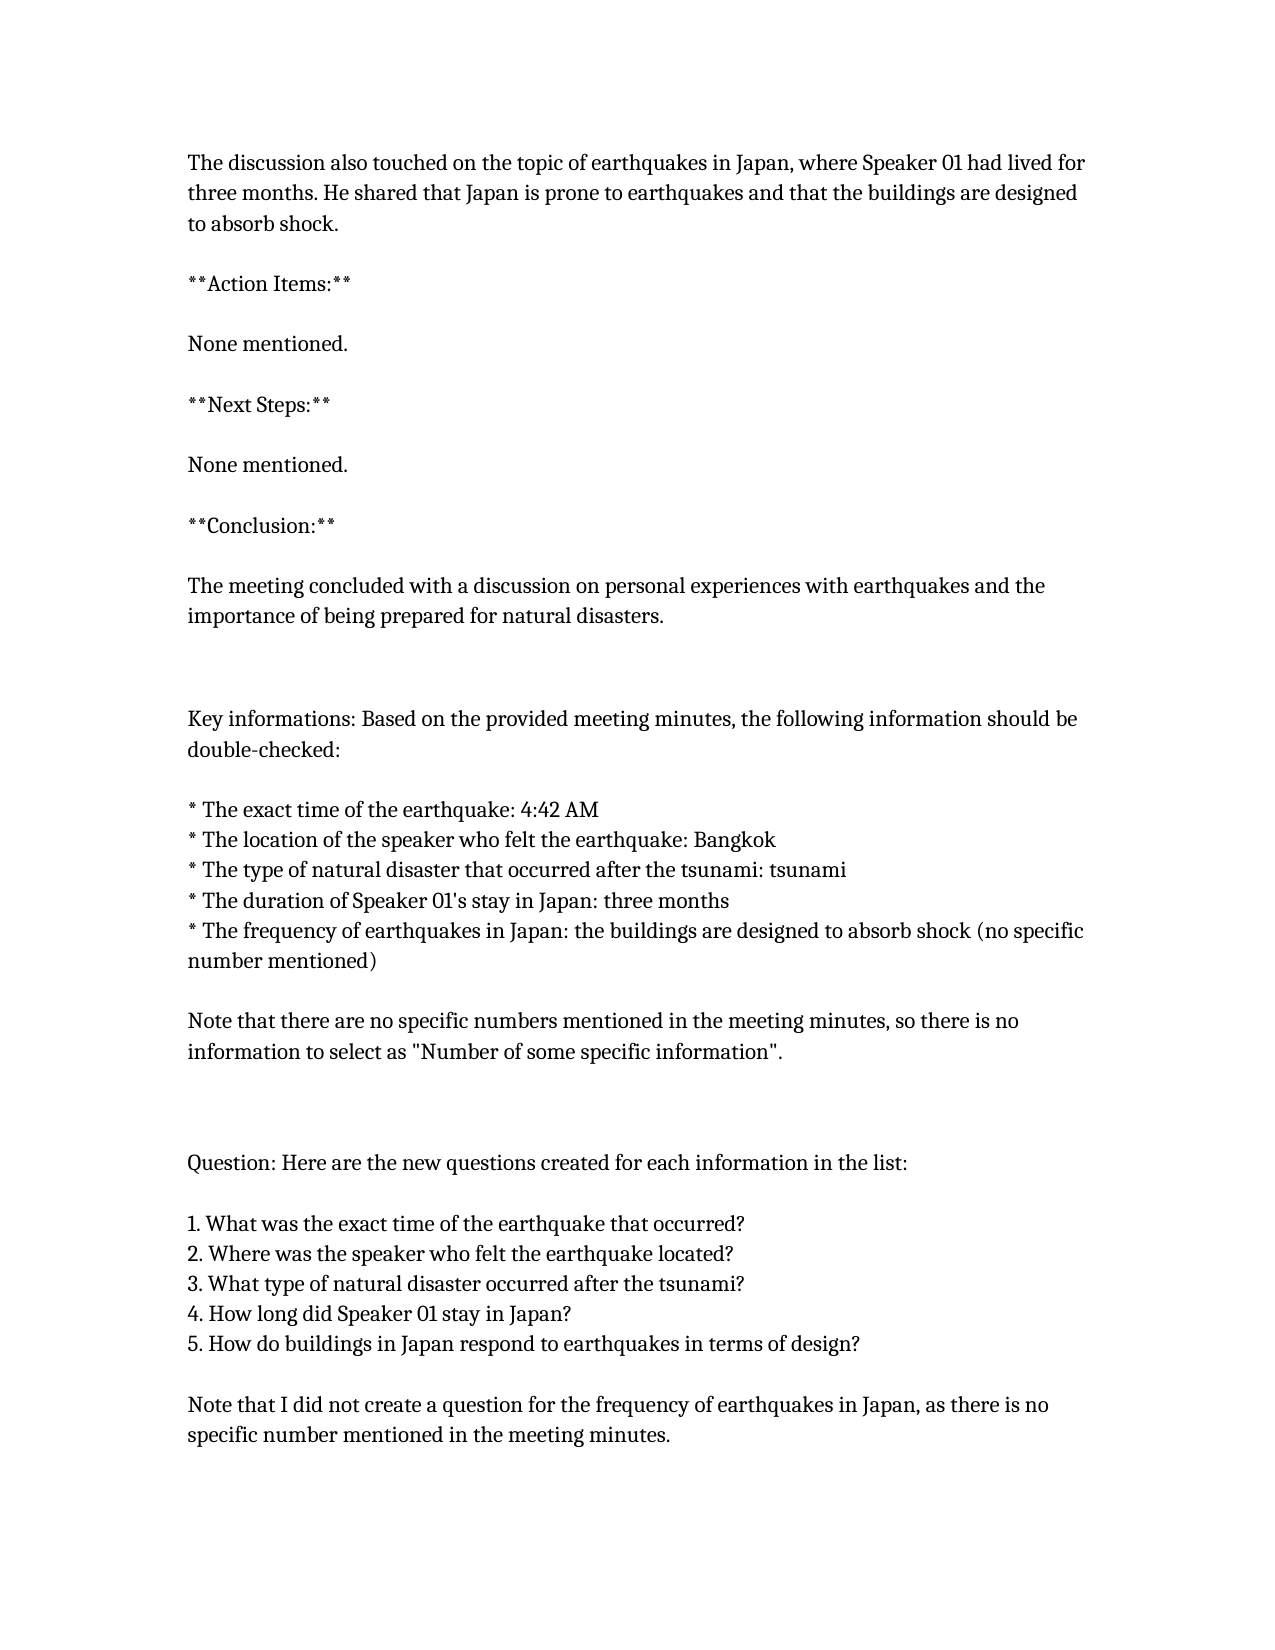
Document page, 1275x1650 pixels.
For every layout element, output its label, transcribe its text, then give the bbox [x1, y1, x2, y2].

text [187, 150, 1087, 660]
text Key informations: Based on the provided meeting minutes, the following information should be double-checked: * The exact time of the earthquake: 4:42 AM * The location of the speaker who felt the earthquake: Bangkok * The type of natural disaster that occurred after the tsunami: tsunami * The duration of Speaker 01's stay in Japan: three months * The frequency of earthquakes in Japan: the buildings are designed to absorb shock (no specific number mentioned) Note that there are no specific numbers mentioned in the meeting minutes, so there is no information to select as "Number of some specific information". [187, 676, 1087, 1095]
text Question: Here are the new questions created for each information in the list: 1. What was the exact time of the earthquake that occurred? 2. Where was the speaker who felt the earthquake located? 3. What type of natural disaster occurred after the tsunami? 4. How long did Speaker 01 stay in Japan? 5. How do buildings in Japan respond to earthquakes in terms of design? Note that I did not create a question for the frequency of earthquakes in Japan, as there is no specific number mentioned in the meeting minutes. [187, 1120, 1087, 1478]
